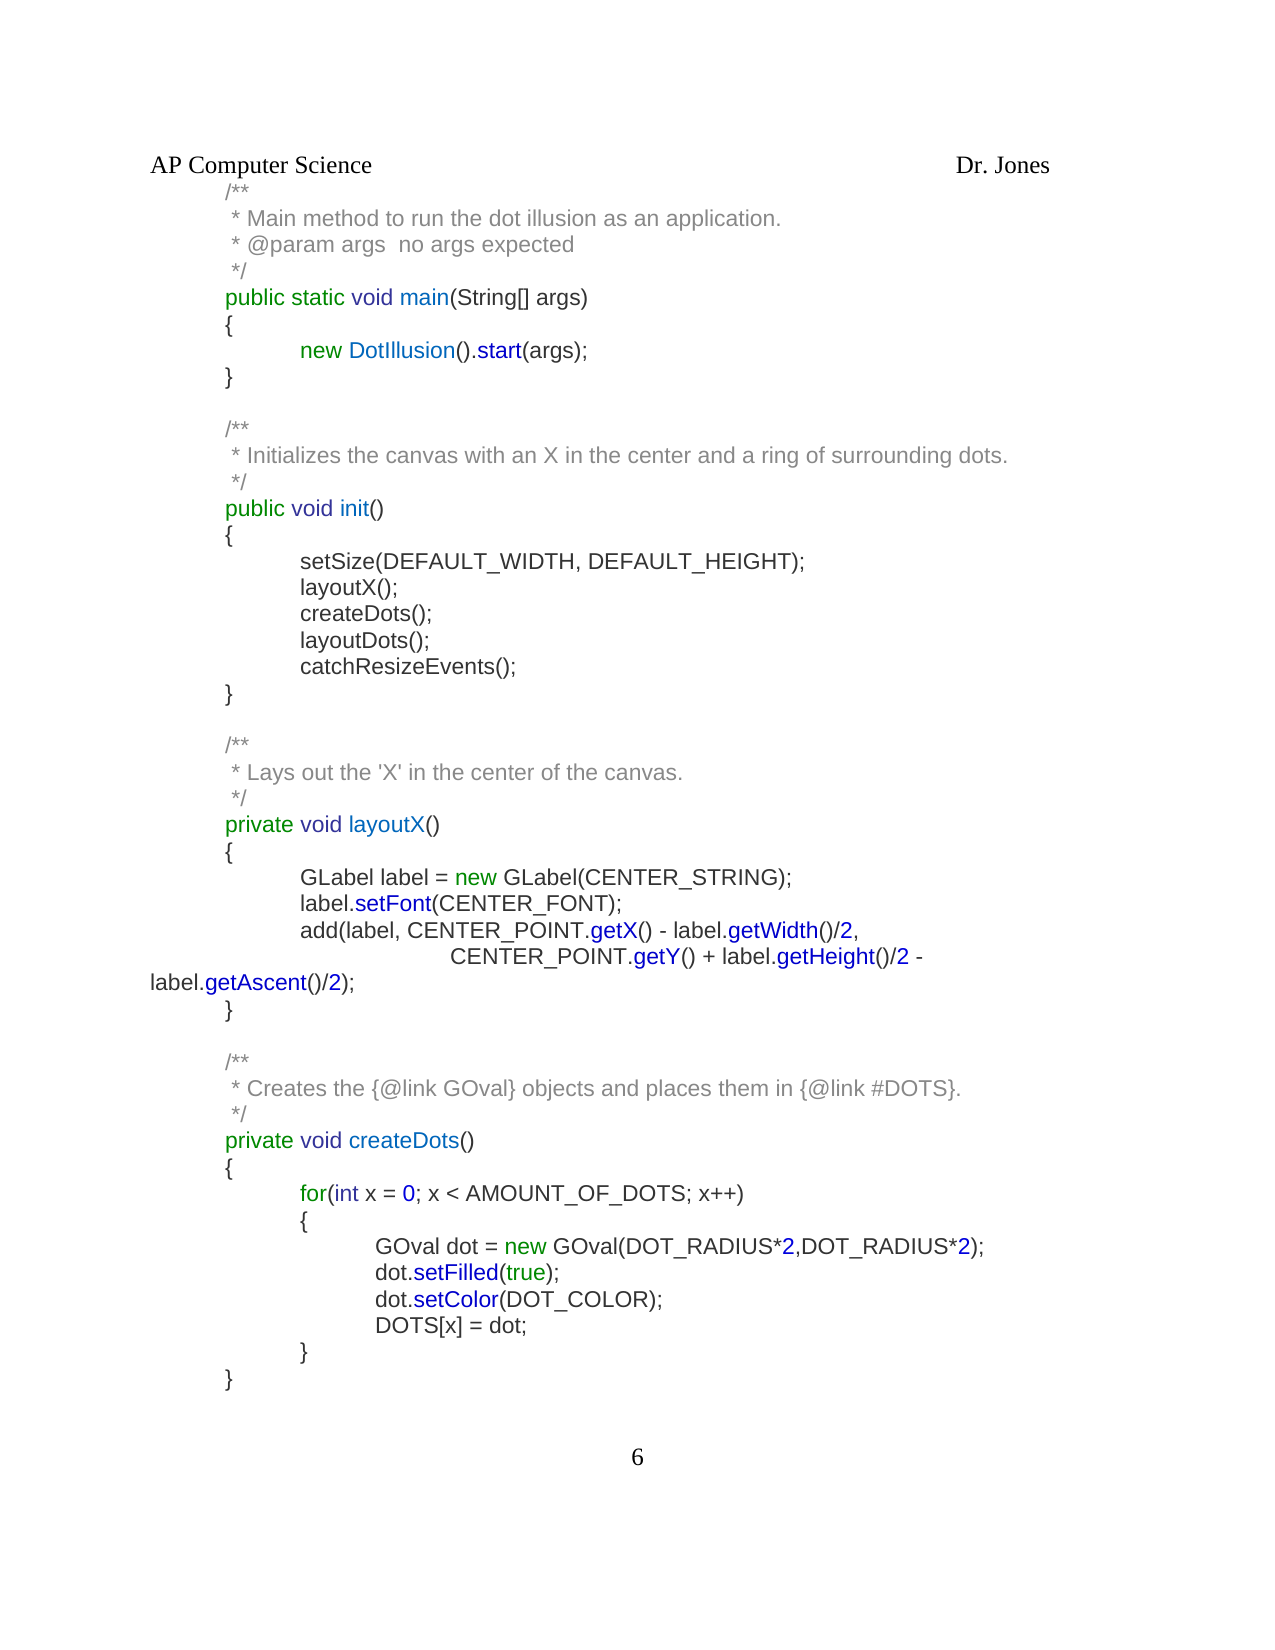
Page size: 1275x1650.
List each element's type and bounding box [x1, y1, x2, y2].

text [150, 179, 1125, 1417]
